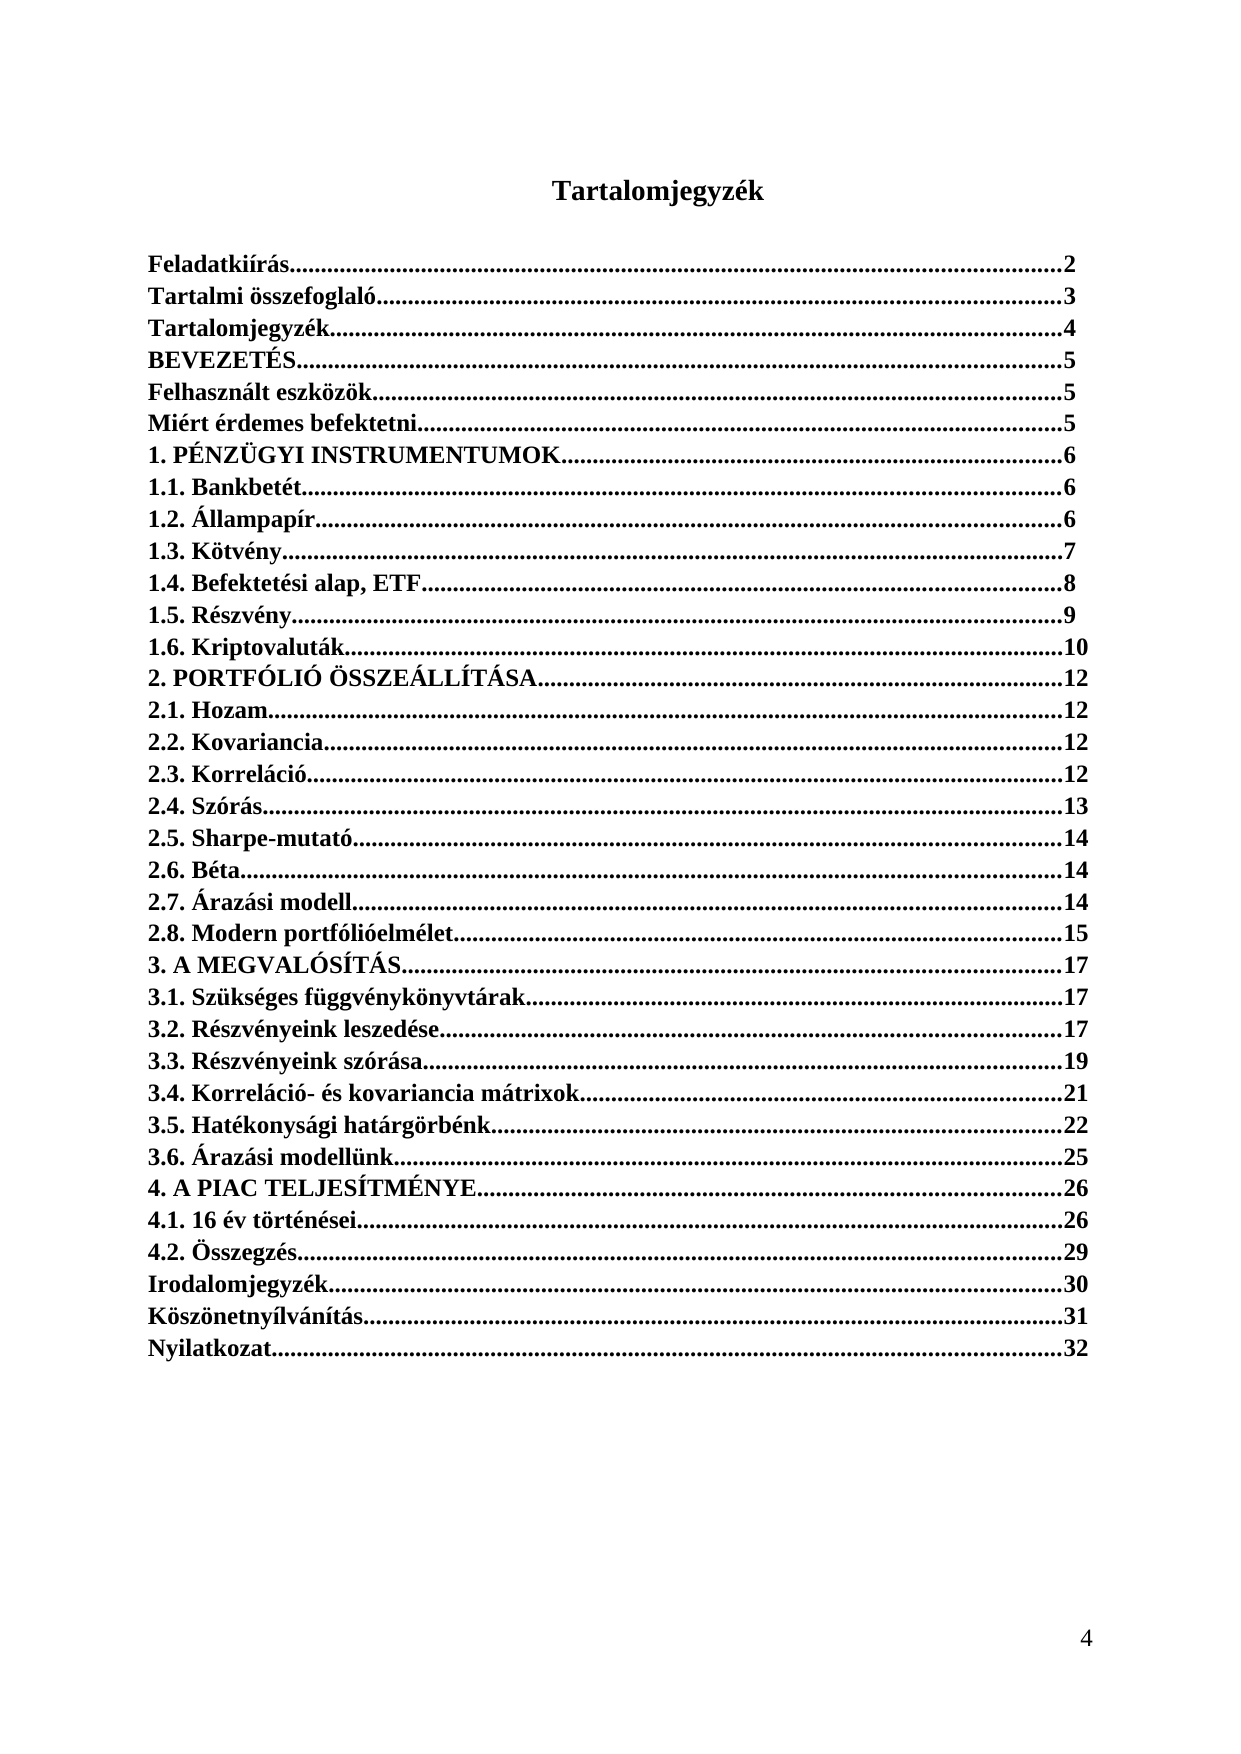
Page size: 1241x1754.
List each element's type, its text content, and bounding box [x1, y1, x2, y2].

text 4.1. 16 év történései 26 [148, 1205, 1092, 1234]
text 1.3. Kötvény 7 [148, 536, 1092, 565]
text 4.2. Összegzés 29 [148, 1237, 1092, 1266]
text 1. PÉNZÜGYI INSTRUMENTUMOK 6 [148, 440, 1092, 469]
text 3.4. Korreláció- és kovariancia mátrixok 21 [148, 1078, 1092, 1107]
text 2.6. Béta 14 [148, 855, 1092, 883]
text 2.3. Korreláció 12 [148, 759, 1092, 788]
text 3.2. Részvényeink leszedése 17 [148, 1014, 1092, 1043]
text 3.3. Részvényeink szórása 19 [148, 1046, 1092, 1075]
text 1.1. Bankbetét 6 [148, 472, 1092, 501]
text 3.5. Hatékonysági határgörbénk 22 [148, 1110, 1092, 1138]
text 3.1. Szükséges függvénykönyvtárak 17 [148, 982, 1092, 1011]
text 1.4. Befektetési alap, ETF 8 [148, 568, 1092, 597]
text 2.2. Kovariancia 12 [148, 727, 1092, 756]
text 3.6. Árazási modellünk 25 [148, 1142, 1092, 1170]
text 2.8. Modern portfólióelmélet 15 [148, 918, 1092, 947]
text Irodalomjegyzék 30 [148, 1269, 1092, 1298]
text Tartalmi összefoglaló 3 [148, 281, 1092, 310]
text 1.5. Részvény 9 [148, 600, 1092, 628]
text Tartalomjegyzék [223, 173, 1092, 206]
text 2.7. Árazási modell 14 [148, 887, 1092, 915]
text 2.1. Hozam 12 [148, 695, 1092, 724]
text Miért érdemes befektetni 5 [148, 408, 1092, 437]
text 4. A PIAC TELJESÍTMÉNYE 26 [148, 1173, 1092, 1202]
text 1.2. Állampapír 6 [148, 504, 1092, 533]
text Tartalomjegyzék 4 [148, 313, 1092, 342]
text Feladatkiírás 2 [148, 249, 1092, 278]
text 2.4. Szórás 13 [148, 791, 1092, 820]
text Felhasznált eszközök 5 [148, 377, 1092, 405]
text 1.6. Kriptovaluták 10 [148, 632, 1092, 660]
text 2.5. Sharpe-mutató 14 [148, 823, 1092, 852]
text 2. PORTFÓLIÓ ÖSSZEÁLLÍTÁSA 12 [148, 663, 1092, 692]
text BEVEZETÉS 5 [148, 345, 1092, 373]
text Köszönetnyílvánítás 31 [148, 1301, 1092, 1330]
text 3. A MEGVALÓSÍTÁS 17 [148, 950, 1092, 979]
text Nyilatkozat 32 [148, 1333, 1092, 1362]
